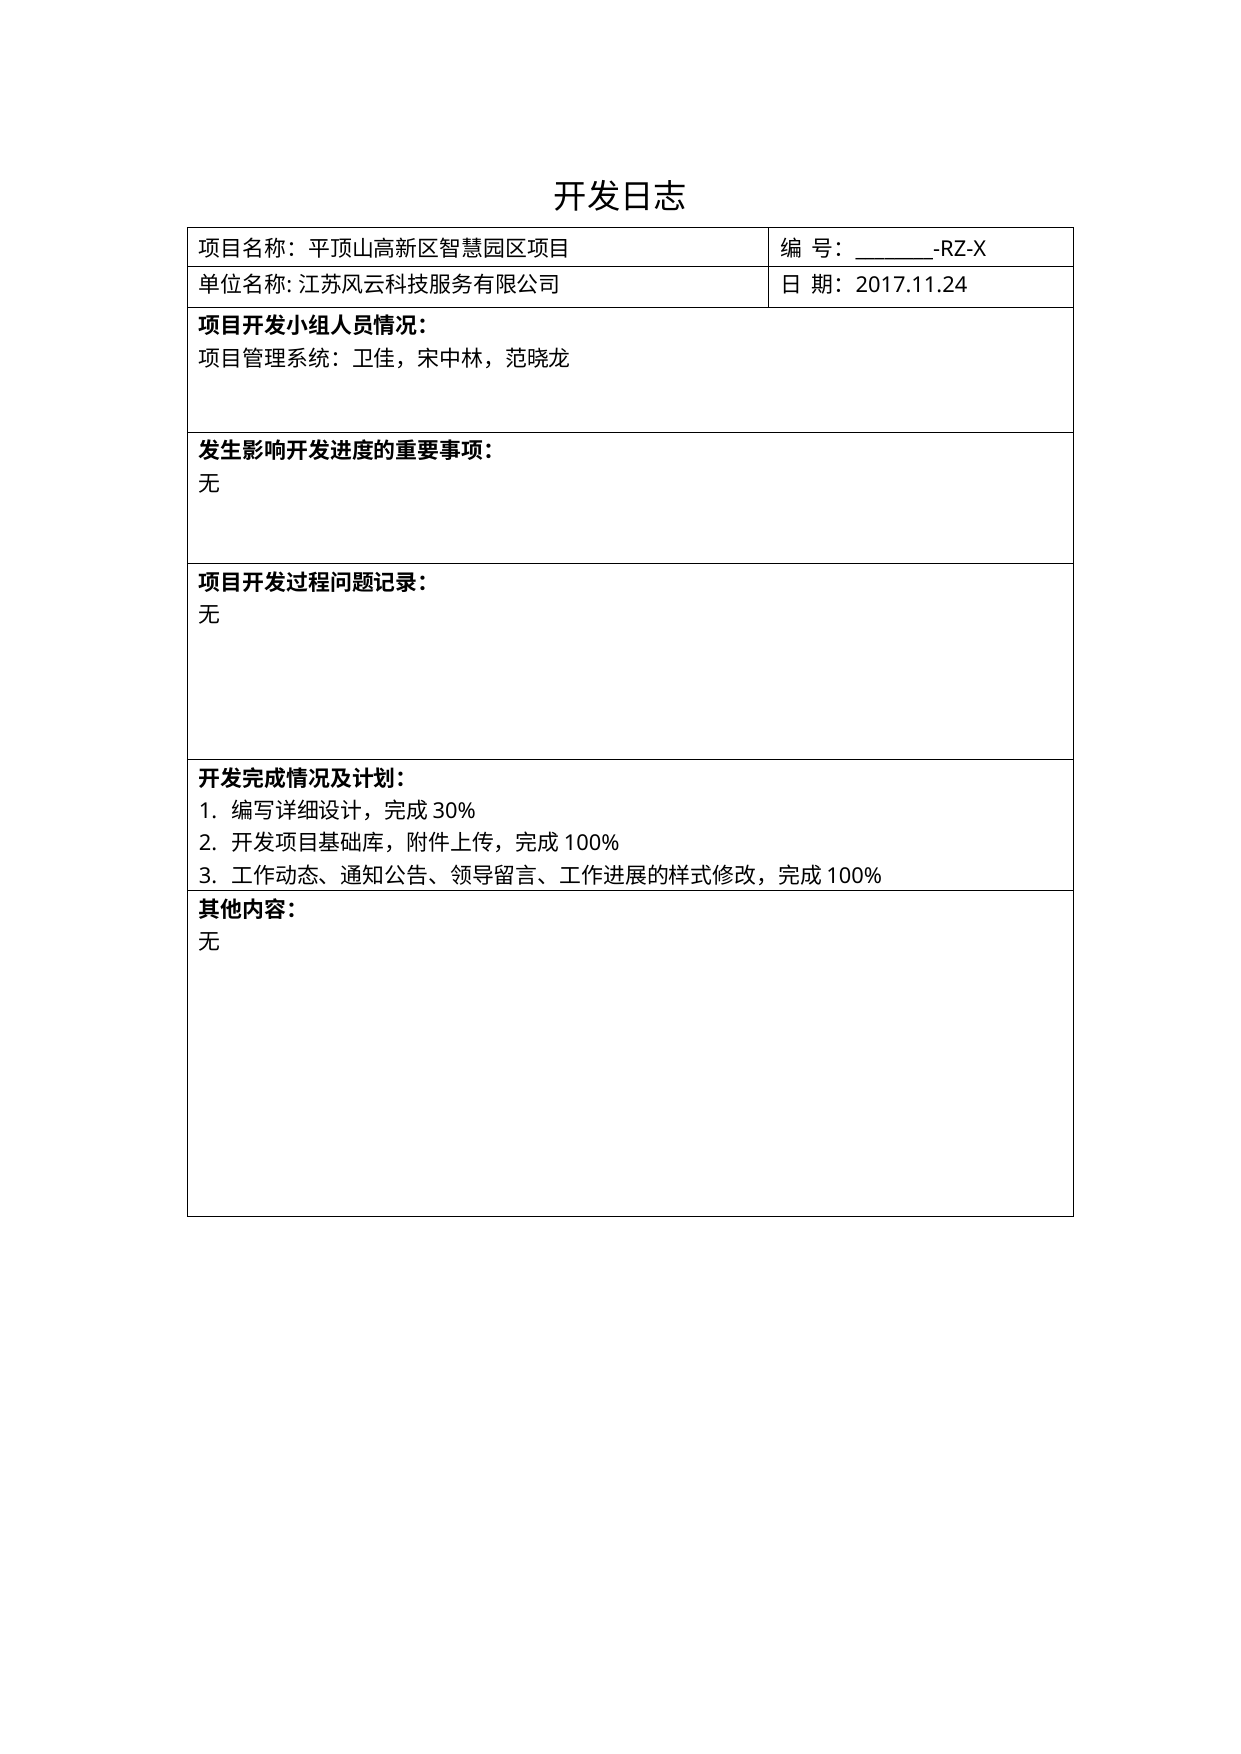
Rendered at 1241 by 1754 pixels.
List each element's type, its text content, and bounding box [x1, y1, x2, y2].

table_cell 发生影响开发进度的重要事项： 无 [188, 433, 1073, 563]
table_cell 日 期：2017.11.24 [769, 267, 1073, 307]
table_cell 其他内容： 无 [188, 891, 1073, 1216]
table_cell 单位名称: 江苏风云科技服务有限公司 [188, 267, 768, 307]
table_header 项目名称：平顶山高新区智慧园区项目 [188, 228, 768, 266]
table_cell 开发完成情况及计划： 编写详细设计，完成30% 开发项目基础库，附件上传，完成100% 工作动态、通知公告、领导留言、工作进展的样式修改，完成100% [188, 760, 1073, 890]
table_cell 项目开发过程问题记录： 无 [188, 564, 1073, 759]
table_cell 项目开发小组人员情况： 项目管理系统：卫佳，宋中林，范晓龙 [188, 308, 1073, 432]
table_header 编 号：________-RZ-X [769, 228, 1073, 266]
text 开发日志 [187, 162, 1053, 227]
